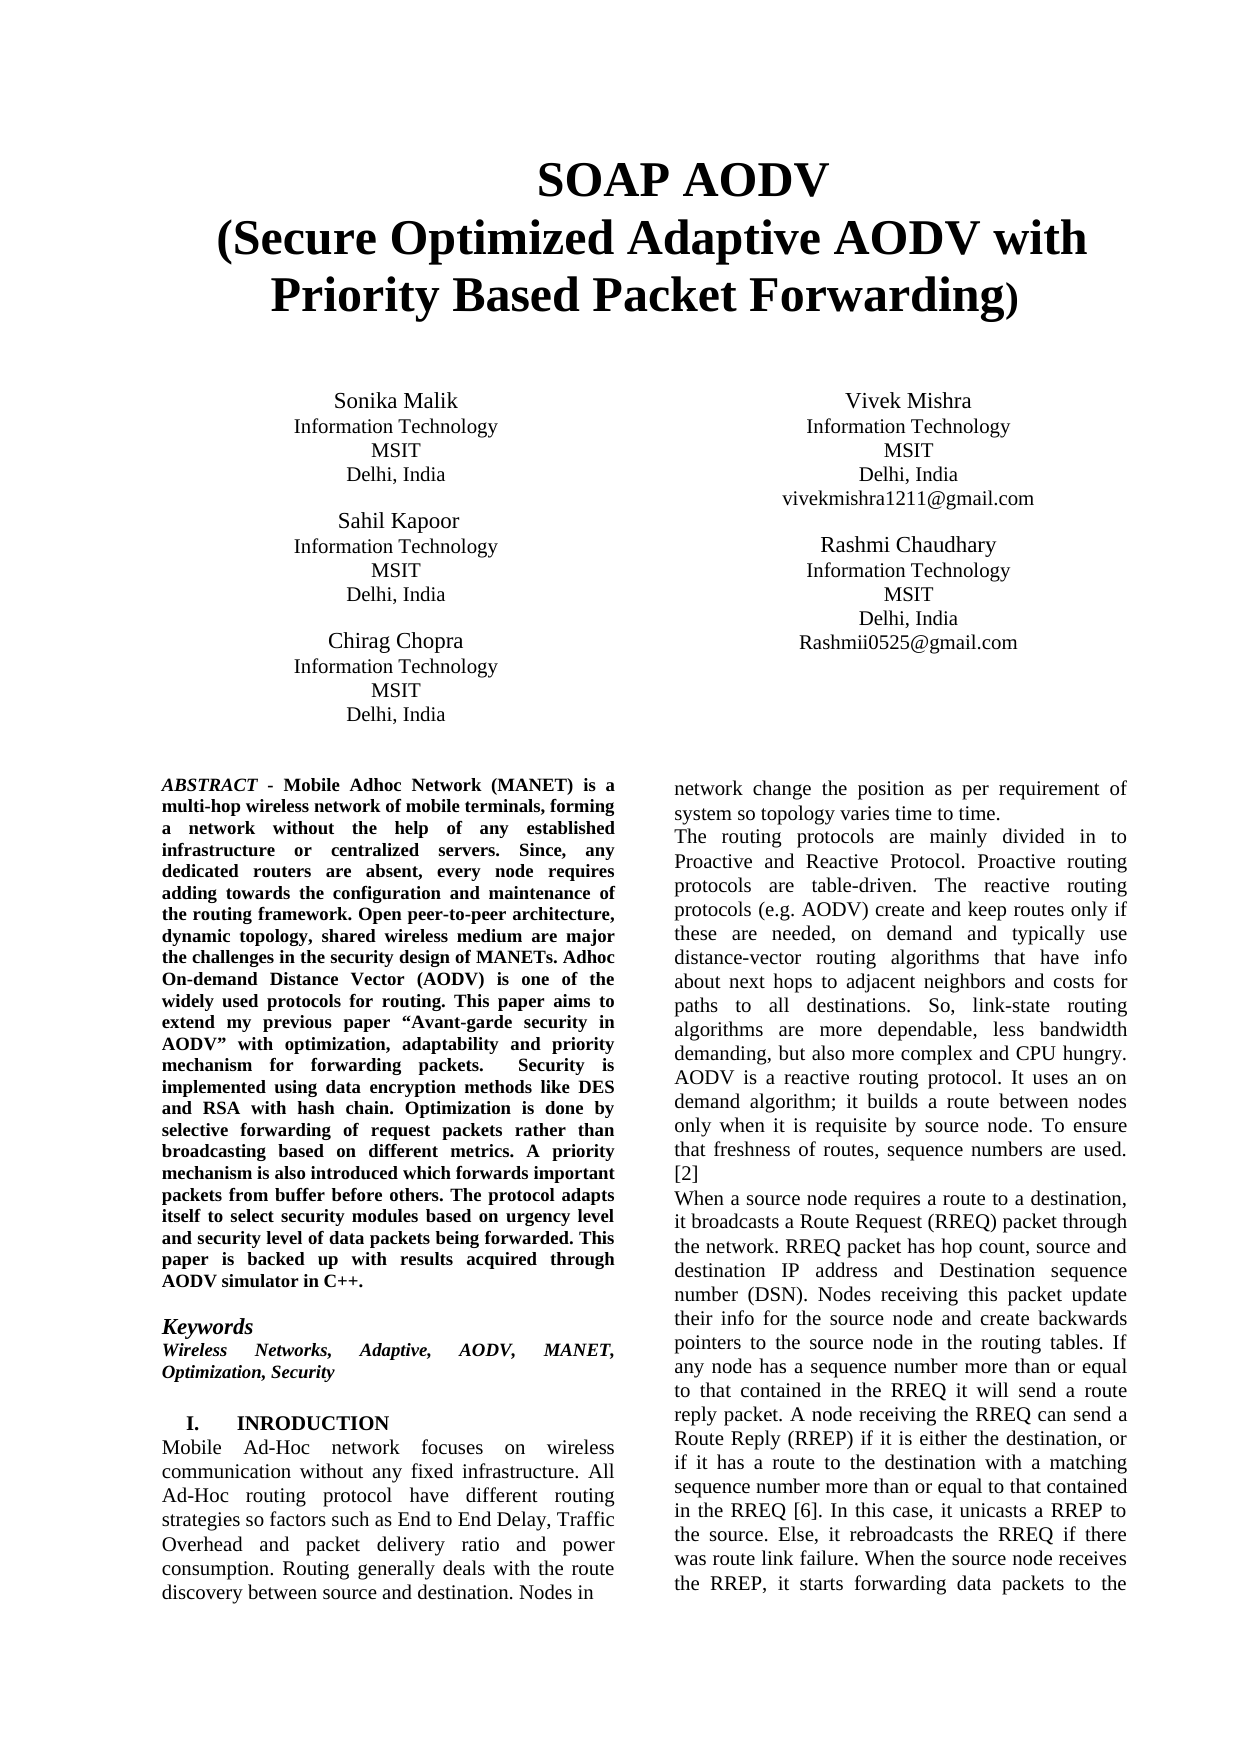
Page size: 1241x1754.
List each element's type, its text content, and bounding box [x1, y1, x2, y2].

text Wireless Networks, Adaptive, AODV, MANET, Optimization, Security [162, 1339, 615, 1382]
text network change the position as per requirement of system so topology varies time to time. [674, 776, 1128, 824]
text Rashmi Chaudhary [674, 531, 1128, 558]
text MSIT [162, 678, 615, 702]
text Sonika Malik [162, 387, 615, 413]
text Chirag Chopra [162, 627, 615, 654]
text MSIT [162, 438, 615, 462]
text The routing protocols are mainly divided in to Proactive and Reactive Protocol. Proactive routing protocols are table-driven. The reactive routing protocols (e.g. AODV) create and keep routes only if these are needed, on demand and typically use distance-vector routing algorithms that have info about next hops to adjacent neighbors and costs for paths to all destinations. So, link-state routing algorithms are more dependable, less bandwidth demanding, but also more complex and CPU hungry. AODV is a reactive routing protocol. It uses an on demand algorithm; it builds a route between nodes only when it is requisite by source node. To ensure that freshness of routes, sequence numbers are used. [2] [674, 824, 1128, 1185]
text Mobile Ad-Hoc network focuses on wireless communication without any fixed infrastructure. All Ad-Hoc routing protocol have different routing strategies so factors such as End to End Delay, Traffic Overhead and packet delivery ratio and power consumption. Routing generally deals with the route discovery between source and destination. Nodes in [162, 1435, 615, 1604]
text Keywords [162, 1313, 615, 1339]
text Information Technology [162, 534, 615, 558]
text MSIT [162, 558, 615, 582]
text Delhi, India [674, 606, 1128, 630]
text MSIT [674, 438, 1128, 462]
text Information Technology [674, 413, 1128, 438]
text Delhi, India [674, 462, 1128, 486]
text Vivek Mishra [674, 387, 1128, 413]
text MSIT [674, 582, 1128, 606]
text SOAP AODV [462, 150, 1128, 207]
text Information Technology [162, 413, 615, 438]
text Sahil Kapoor [162, 507, 615, 534]
text Rashmii0525@gmail.com [674, 630, 1128, 654]
text vivekmishra1211@gmail.com [674, 486, 1128, 510]
text ABSTRACT - Mobile Adhoc Network (MANET) is a multi-hop wireless network of mobile terminals, forming a network without the help of any established infrastructure or centralized servers. Since, any dedicated routers are absent, every node requires adding towards the configuration and maintenance of the routing framework. Open peer-to-peer architecture, dynamic topology, shared wireless medium are major the challenges in the security design of MANETs. Adhoc On-demand Distance Vector (AODV) is one of the widely used protocols for routing. This paper aims to extend my previous paper “Avant-garde security in AODV” with optimization, adaptability and priority mechanism for forwarding packets. Security is implemented using data encryption methods like DES and RSA with hash chain. Optimization is done by selective forwarding of request packets rather than broadcasting based on different metrics. A priority mechanism is also introduced which forwards important packets from buffer before others. The protocol adapts itself to select security modules based on urgency level and security level of data packets being forwarded. This paper is backed up with results acquired through AODV simulator in C++. [162, 774, 615, 1291]
list INRODUCTION [199, 1411, 615, 1435]
text Delhi, India [162, 582, 615, 606]
text Information Technology [162, 654, 615, 678]
text Delhi, India [162, 702, 615, 726]
text Delhi, India [162, 462, 615, 486]
text Information Technology [674, 558, 1128, 582]
text (Secure Optimized Adaptive AODV with Priority Based Packet Forwarding) [162, 207, 1128, 322]
